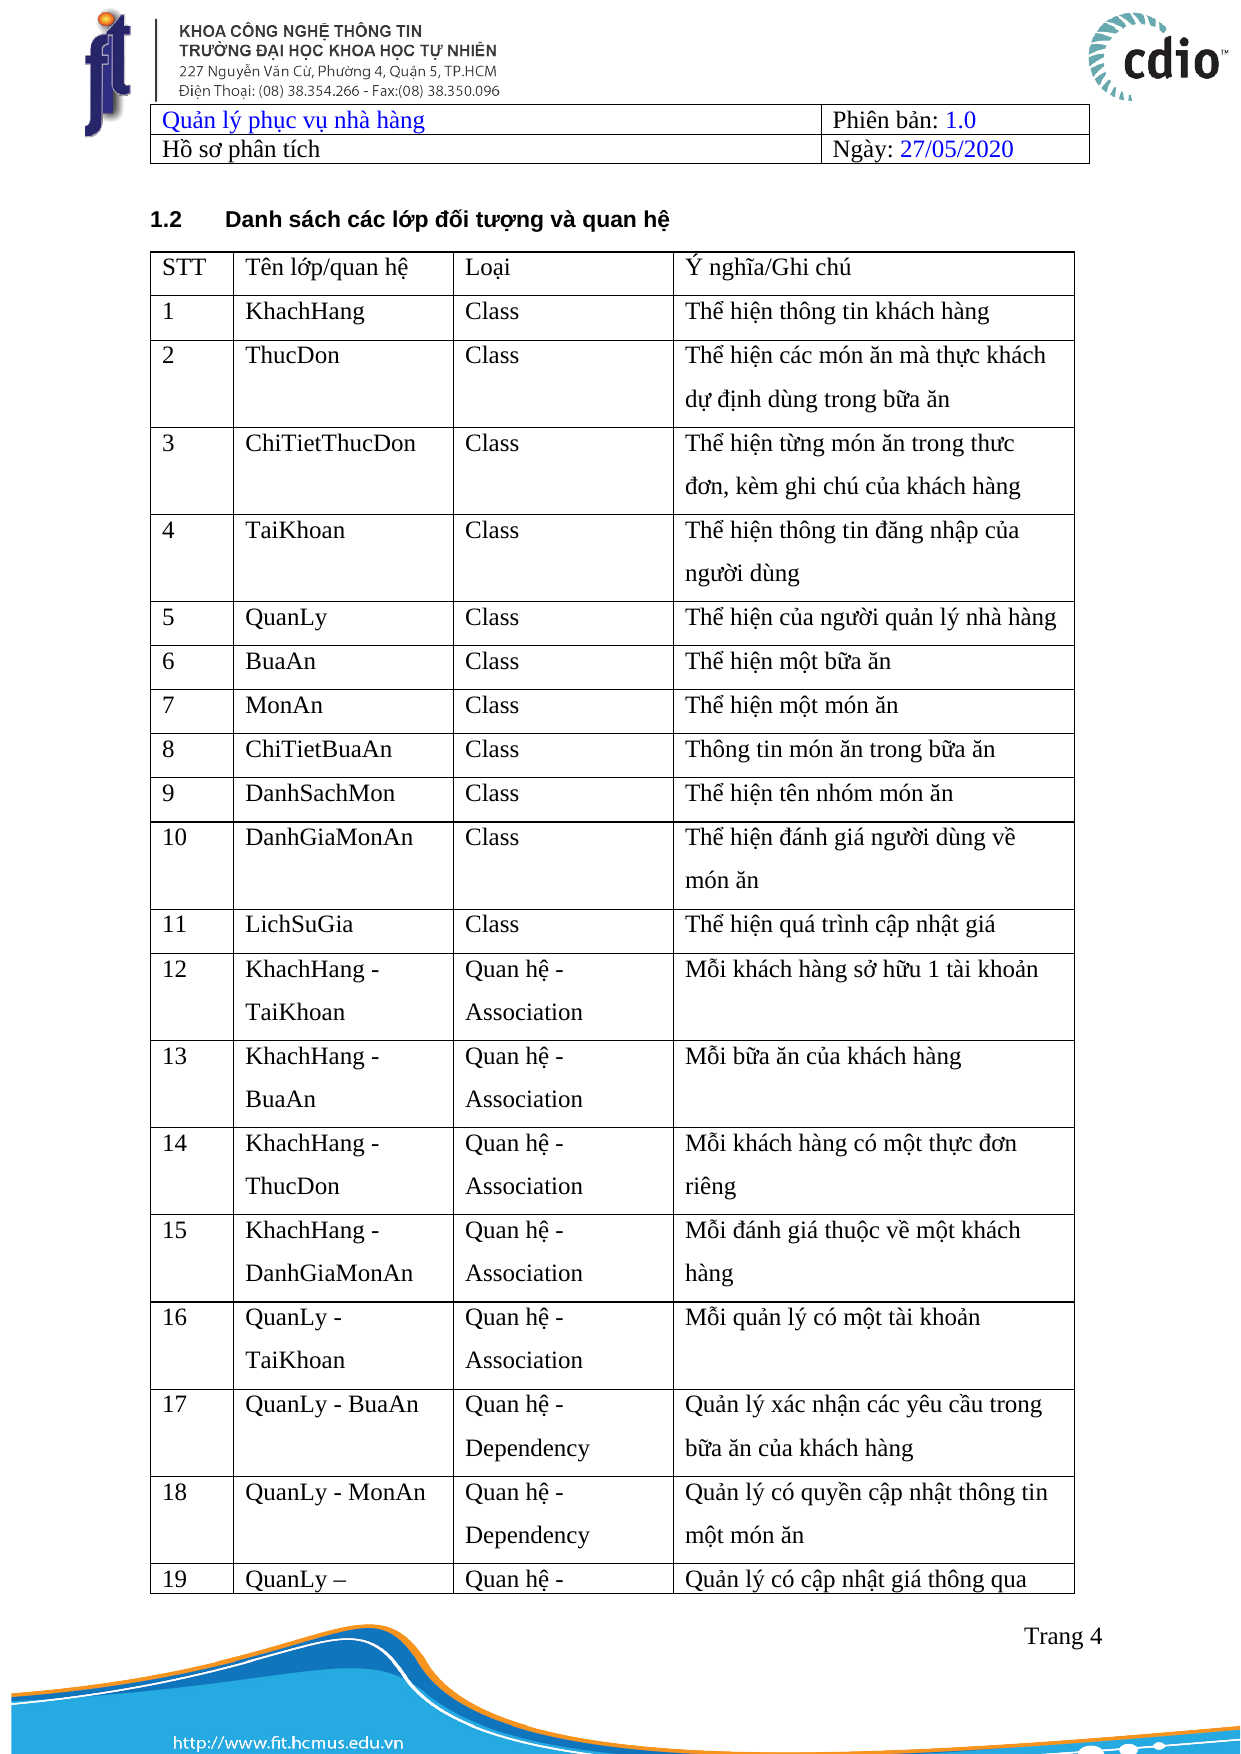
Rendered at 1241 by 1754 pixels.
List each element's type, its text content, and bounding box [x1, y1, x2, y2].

table_cell Thể hiện quá trình cập nhật giá [674, 910, 1074, 953]
table_cell Thể hiện từng món ăn trong thưc đơn, kèm ghi chú của khách hàng [674, 428, 1074, 514]
table_cell Quản lý xác nhận các yêu cầu trong bữa ăn của khách hàng [674, 1390, 1074, 1476]
table_cell Quan hệ - Dependency [454, 1564, 673, 1593]
table_cell 14 [151, 1128, 233, 1214]
table_cell 10 [151, 823, 233, 908]
table_cell Class [454, 690, 673, 733]
table_cell LichSuGia [234, 910, 453, 953]
table_cell Mỗi khách hàng sở hữu 1 tài khoản [674, 954, 1074, 1040]
table_cell 18 [151, 1477, 233, 1563]
table_cell QuanLy - TaiKhoan [234, 1303, 453, 1388]
table_header STT [151, 253, 233, 295]
table_cell 7 [151, 690, 233, 733]
table_cell 1 [151, 296, 233, 339]
table_cell QuanLy - BuaAn [234, 1390, 453, 1476]
table_cell 5 [151, 602, 233, 645]
table_cell Mỗi bữa ăn của khách hàng [674, 1041, 1074, 1127]
table_header Ý nghĩa/Ghi chú [674, 253, 1074, 295]
table_cell 6 [151, 646, 233, 689]
picture [151, 135, 821, 161]
table_cell Quản lý có quyền cập nhật thông tin một món ăn [674, 1477, 1074, 1563]
table_cell Mỗi đánh giá thuộc về một khách hàng [674, 1215, 1074, 1301]
table_cell QuanLy – LichSuGia [234, 1564, 453, 1593]
table_cell KhachHang - TaiKhoan [234, 954, 453, 1040]
table_cell Thể hiện tên nhóm món ăn [674, 778, 1074, 821]
table_cell 12 [151, 954, 233, 1040]
table_cell Class [454, 515, 673, 601]
table_cell 8 [151, 734, 233, 777]
table_cell 4 [151, 515, 233, 601]
table_cell QuanLy [234, 602, 453, 645]
table_cell Quan hệ - Association [454, 1215, 673, 1301]
table_cell Quan hệ - Dependency [454, 1390, 673, 1476]
subtitle Danh sách các lớp đối tượng và quan hệ [150, 206, 1090, 232]
table_cell MonAn [234, 690, 453, 733]
table_cell Class [454, 602, 673, 645]
table_cell DanhSachMon [234, 778, 453, 821]
table_cell Thể hiện đánh giá người dùng về món ăn [674, 823, 1074, 908]
table_cell KhachHang [234, 296, 453, 339]
table_cell 19 [151, 1564, 233, 1593]
table_cell Quản lý có cập nhật giá thông qua thêm 1 thể hiện LichSuGia [674, 1564, 1074, 1593]
table_cell Quan hệ - Association [454, 1128, 673, 1214]
table_cell ChiTietThucDon [234, 428, 453, 514]
table_cell BuaAn [234, 646, 453, 689]
table_header Tên lớp/quan hệ [234, 253, 453, 295]
table_cell DanhGiaMonAn [234, 823, 453, 908]
table_cell Thể hiện của người quản lý nhà hàng [674, 602, 1074, 645]
table_cell KhachHang - BuaAn [234, 1041, 453, 1127]
table_cell 13 [151, 1041, 233, 1127]
table_cell Quan hệ - Association [454, 1303, 673, 1388]
picture [232, 147, 237, 156]
picture [61, 2, 1241, 161]
picture [151, 105, 821, 134]
table_cell ChiTietBuaAn [234, 734, 453, 777]
table_cell Class [454, 910, 673, 953]
table_header Loại [454, 253, 673, 295]
table_cell QuanLy - MonAn [234, 1477, 453, 1563]
picture [822, 105, 1089, 134]
table_cell Mỗi khách hàng có một thực đơn riêng [674, 1128, 1074, 1214]
table_cell Thông tin món ăn trong bữa ăn [674, 734, 1074, 777]
table_cell Quan hệ - Dependency [454, 1477, 673, 1563]
picture [11, 1621, 1241, 1754]
table_cell 16 [151, 1303, 233, 1388]
table_cell 11 [151, 910, 233, 953]
table_cell 9 [151, 778, 233, 821]
table_cell Class [454, 341, 673, 427]
table_cell 2 [151, 341, 233, 427]
table_cell Class [454, 296, 673, 339]
table_cell Class [454, 646, 673, 689]
table_cell Thể hiện một món ăn [674, 690, 1074, 733]
table_cell ThucDon [234, 341, 453, 427]
picture [822, 135, 1089, 161]
table_cell 17 [151, 1390, 233, 1476]
table_cell Class [454, 428, 673, 514]
table_cell Quan hệ - Association [454, 1041, 673, 1127]
table_cell Class [454, 734, 673, 777]
table_cell Thể hiện các món ăn mà thực khách dự định dùng trong bữa ăn [674, 341, 1074, 427]
table_cell Thể hiện một bữa ăn [674, 646, 1074, 689]
table_cell TaiKhoan [234, 515, 453, 601]
table_cell Thể hiện thông tin khách hàng [674, 296, 1074, 339]
table_cell Quan hệ - Association [454, 954, 673, 1040]
table_cell Class [454, 778, 673, 821]
table_cell KhachHang - ThucDon [234, 1128, 453, 1214]
table_cell KhachHang - DanhGiaMonAn [234, 1215, 453, 1301]
table_cell 15 [151, 1215, 233, 1301]
table_cell Class [454, 823, 673, 908]
table_cell 3 [151, 428, 233, 514]
table_cell Thể hiện thông tin đăng nhập của người dùng [674, 515, 1074, 601]
table_cell Mỗi quản lý có một tài khoản [674, 1303, 1074, 1388]
